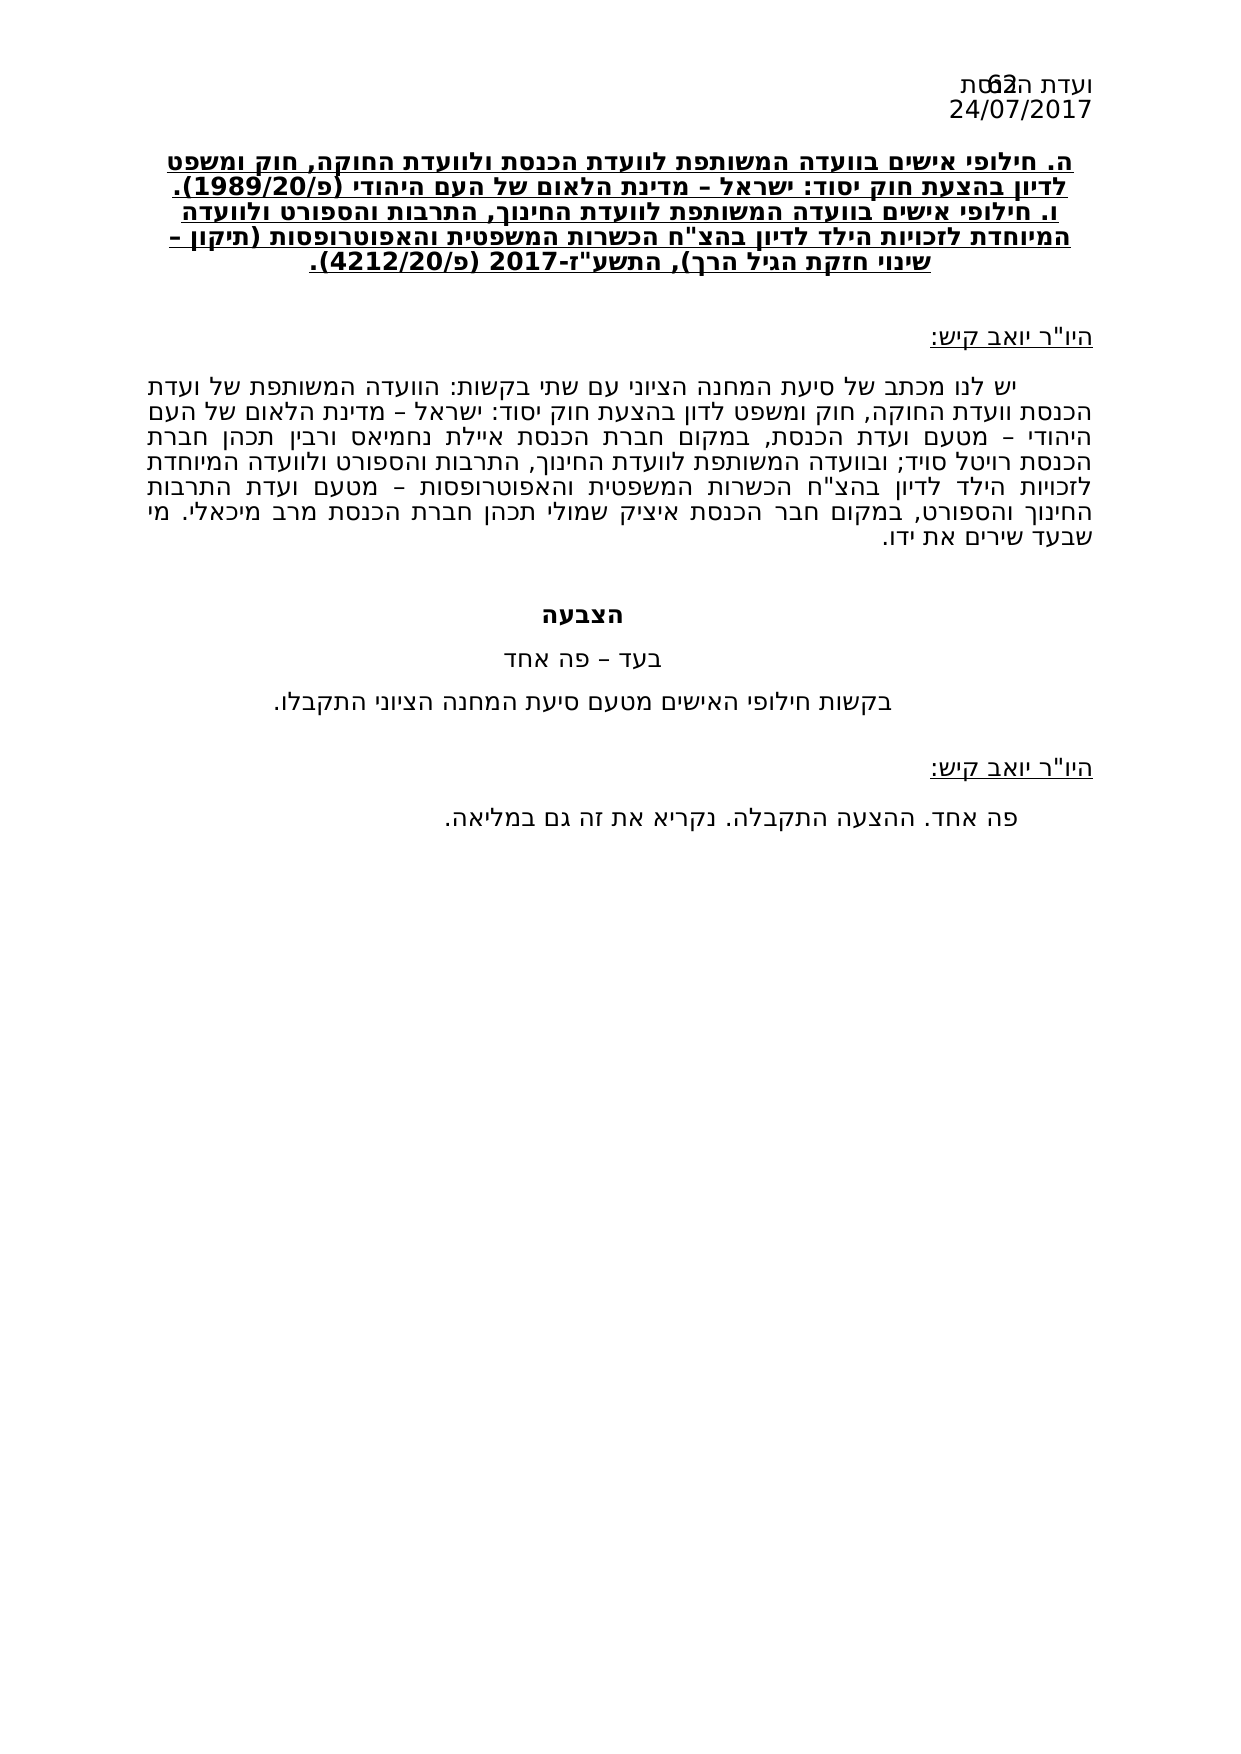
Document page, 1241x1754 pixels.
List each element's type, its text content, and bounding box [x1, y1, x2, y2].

text יש לנו מכתב של סיעת המחנה הציוני עם שתי בקשות: הוועדה המשותפת של ועדת הכנסת וועדת החוקה, חוק ומשפט לדון בהצעת חוק יסוד: ישראל – מדינת הלאום של העם היהודי – מטעם ועדת הכנסת, במקום חברת הכנסת איילת נחמיאס ורבין תכהן חברת הכנסת רויטל סויד; ובוועדה המשותפת לוועדת החינוך, התרבות והספורט ולוועדה המיוחדת לזכויות הילד לדיון בהצ"ח הכשרות המשפטית והאפוטרופסות – מטעם ועדת התרבות החינוך והספורט, במקום חבר הכנסת איציק שמולי תכהן חברת הכנסת מרב מיכאלי. מי שבעד שירים את ידו. [147, 375, 1093, 550]
text ו. חילופי אישים בוועדה המשותפת לוועדת החינוך, התרבות והספורט ולוועדה המיוחדת לזכויות הילד לדיון בהצ"ח הכשרות המשפטית והאפוטרופסות (תיקון – שינוי חזקת הגיל הרך), התשע"ז-2017 (פ/4212/20). [147, 200, 1093, 275]
text בקשות חילופי האישים מטעם סיעת המחנה הציוני התקבלו. [147, 687, 1093, 717]
text היו"ר יואב קיש: [147, 756, 1093, 781]
text ה. חילופי אישים בוועדה המשותפת לוועדת הכנסת ולוועדת החוקה, חוק ומשפט לדיון בהצעת חוק יסוד: ישראל – מדינת הלאום של העם היהודי (פ/1989/20). [147, 150, 1093, 200]
text הצבעה [147, 600, 1093, 629]
text פה אחד. ההצעה התקבלה. נקריא את זה גם במליאה. [147, 806, 1093, 831]
text בעד – פה אחד [147, 644, 1093, 673]
text היו"ר יואב קיש: [147, 325, 1093, 350]
